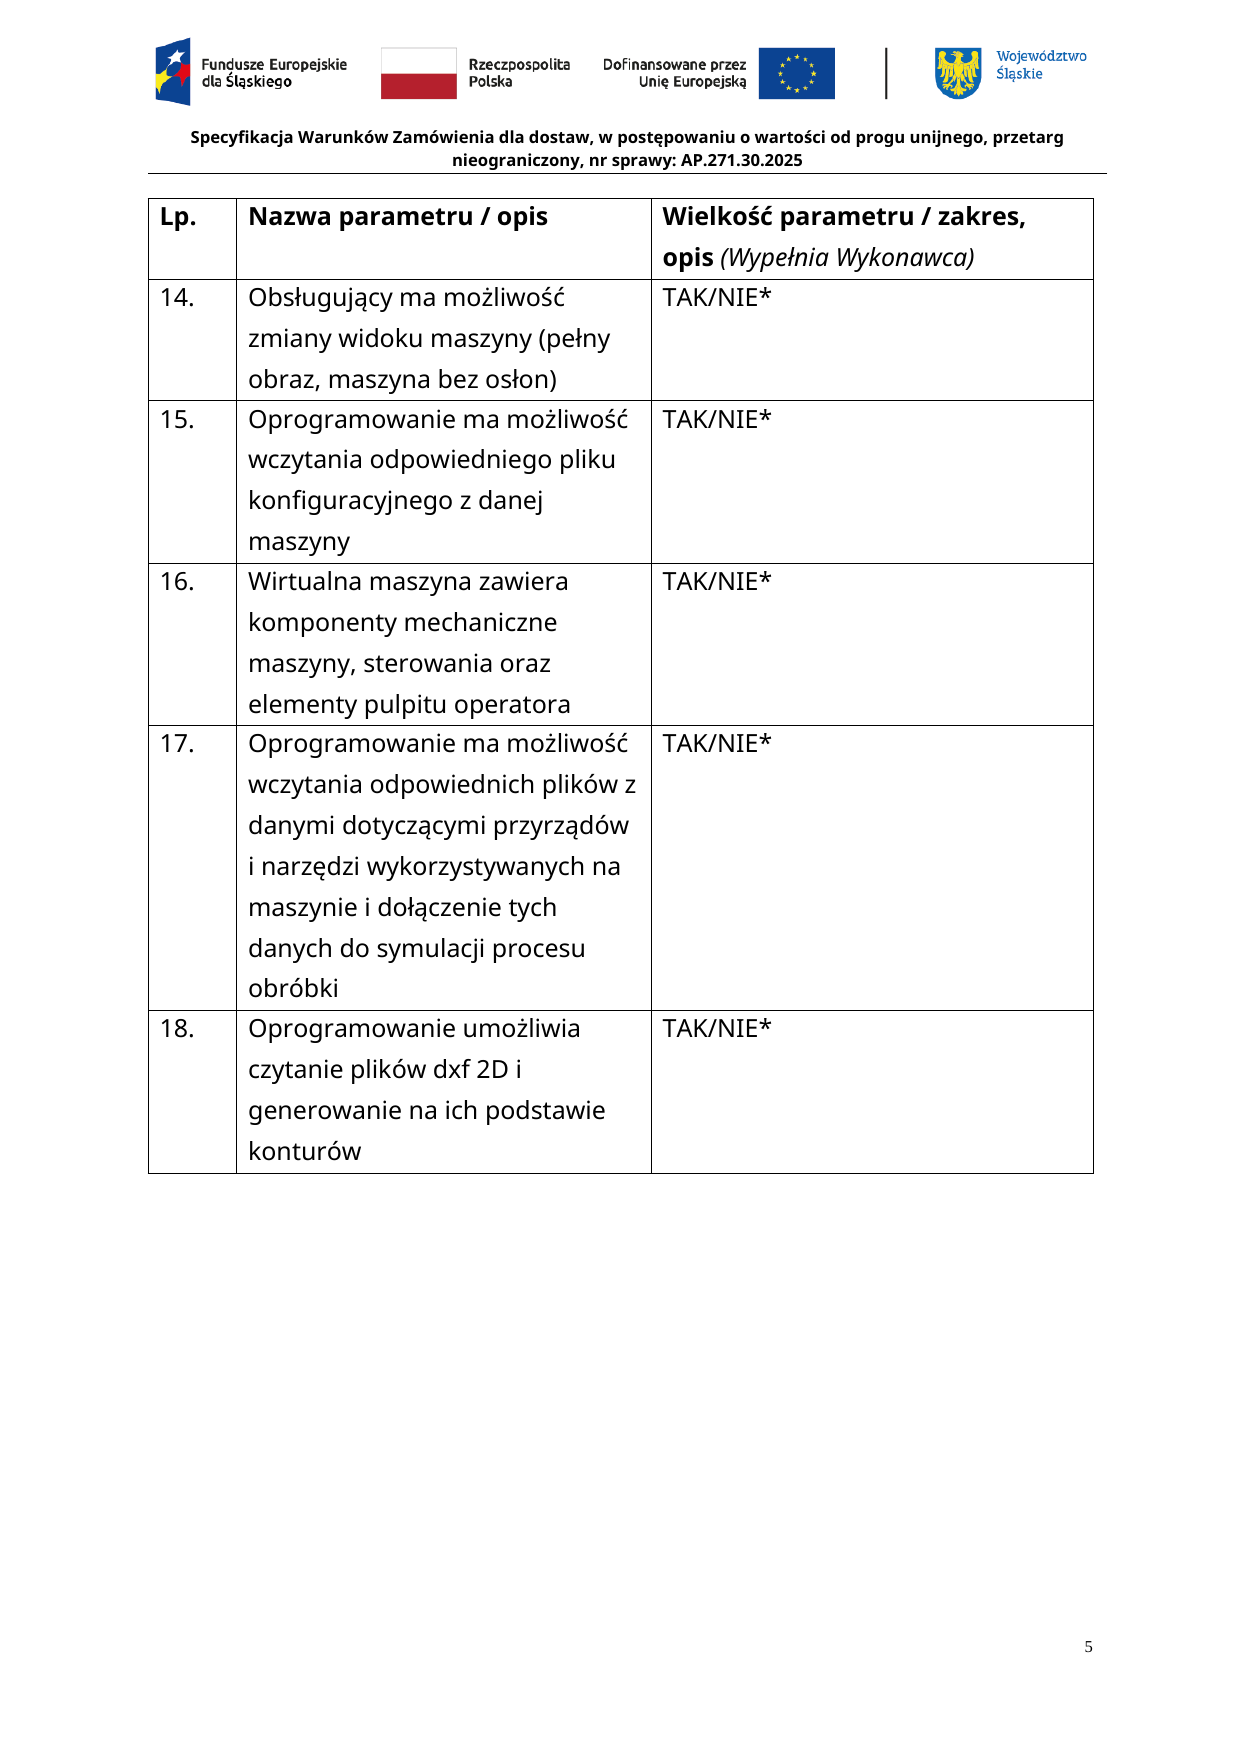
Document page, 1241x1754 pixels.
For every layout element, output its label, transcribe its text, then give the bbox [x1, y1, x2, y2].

table_cell TAK/NIE* [652, 726, 1093, 1010]
table_cell Wirtualna maszyna zawiera komponenty mechaniczne maszyny, sterowania oraz elementy pulpitu operatora [237, 564, 651, 725]
table_cell Obsługujący ma możliwość zmiany widoku maszyny (pełny obraz, maszyna bez osłon) [237, 280, 651, 400]
table_cell Oprogramowanie ma możliwość wczytania odpowiednich plików z danymi dotyczącymi przyrządów i narzędzi wykorzystywanych na maszynie i dołączenie tych danych do symulacji procesu obróbki [237, 726, 651, 1010]
table_cell Oprogramowanie umożliwia czytanie plików dxf 2D i generowanie na ich podstawie konturów [237, 1011, 651, 1172]
table_cell [149, 401, 236, 563]
table_header Wielkość parametru / zakres, opis (Wypełnia Wykonawca) [652, 199, 1093, 279]
picture [148, 29, 1093, 113]
table_cell [149, 280, 236, 400]
table_cell [149, 564, 236, 725]
table_header Lp. [149, 199, 236, 279]
table_cell TAK/NIE* [652, 1011, 1093, 1172]
table_cell [149, 726, 236, 1010]
table_header Nazwa parametru / opis [237, 199, 651, 279]
table_cell TAK/NIE* [652, 564, 1093, 725]
table_cell [149, 1011, 236, 1172]
table_cell Oprogramowanie ma możliwość wczytania odpowiedniego pliku konfiguracyjnego z danej maszyny [237, 401, 651, 563]
table_cell TAK/NIE* [652, 280, 1093, 400]
table_cell TAK/NIE* [652, 401, 1093, 563]
